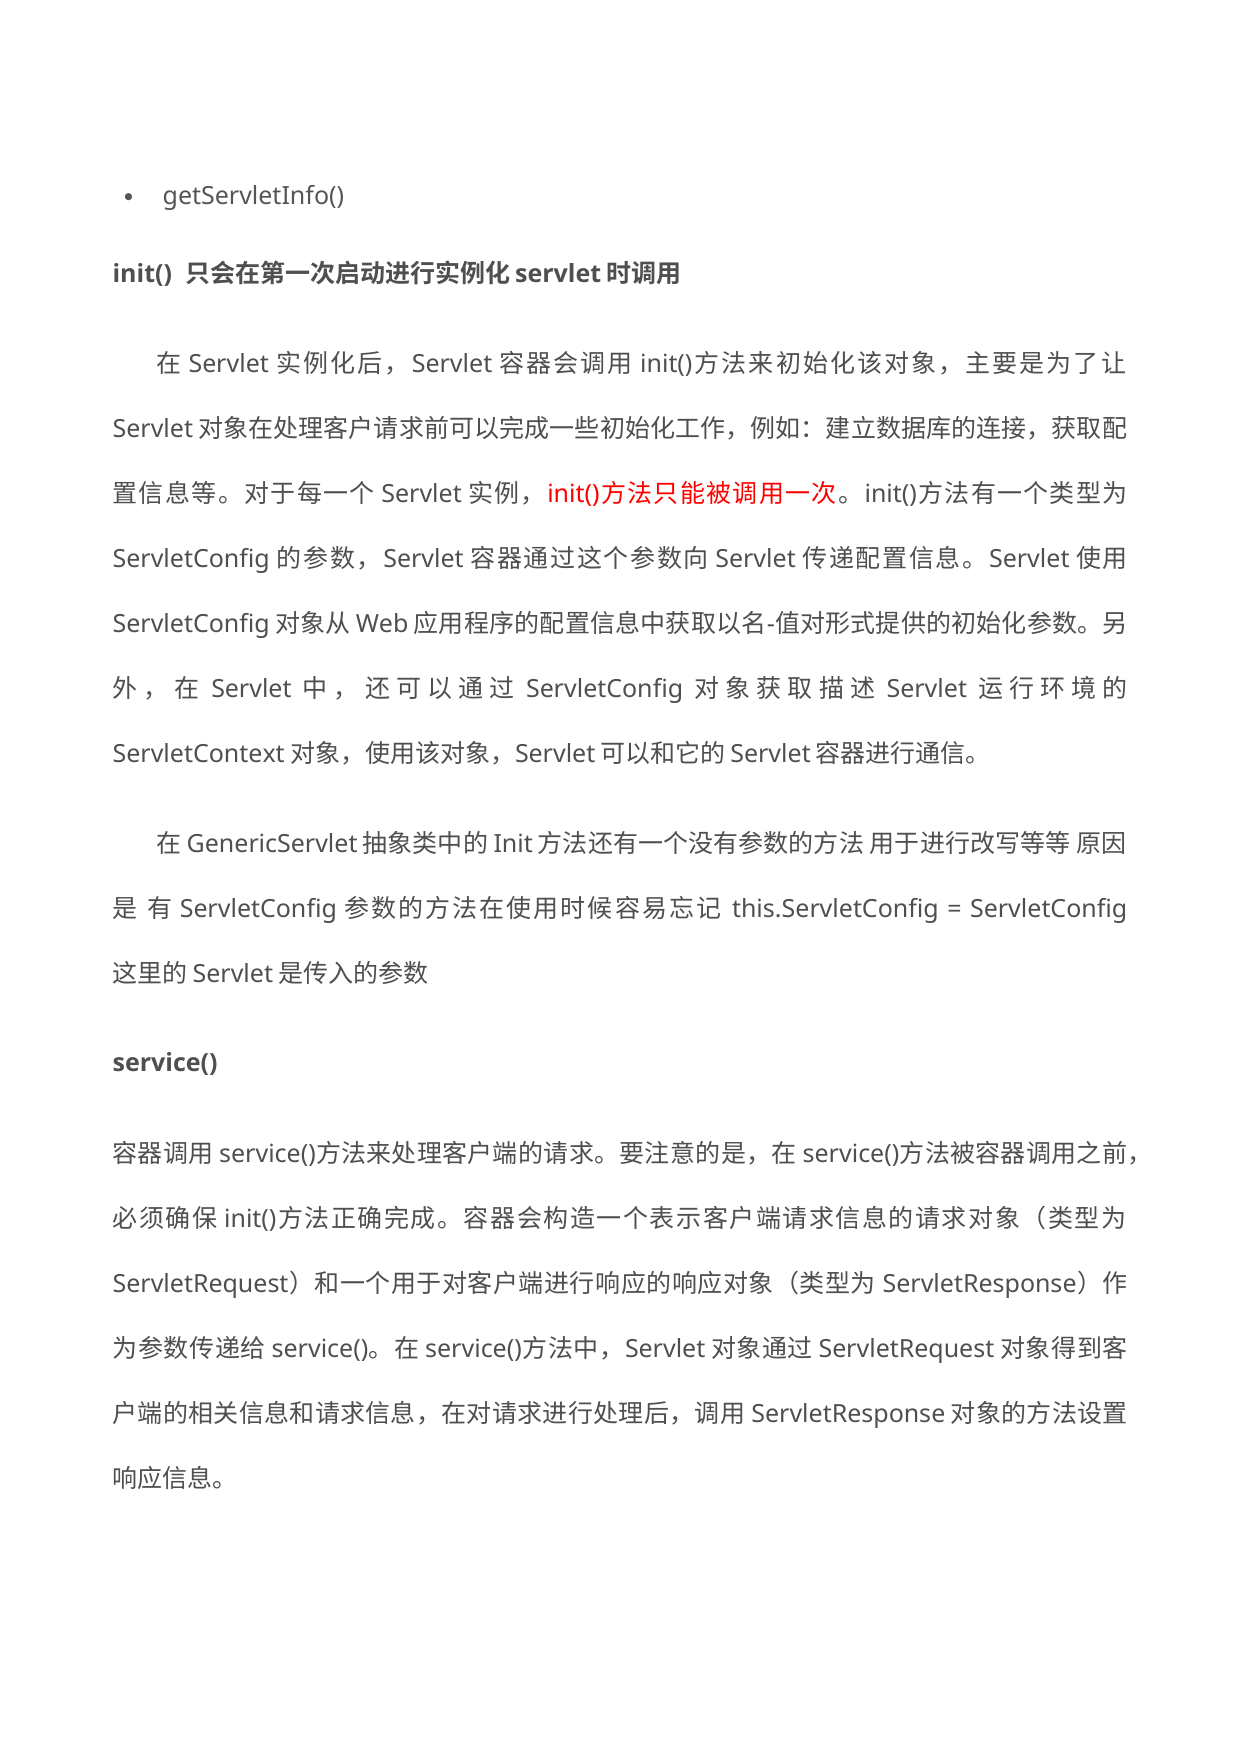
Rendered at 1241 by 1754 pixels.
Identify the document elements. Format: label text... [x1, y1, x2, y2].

text 在GenericServlet抽象类中的Init方法还有一个没有参数的方法 用于进行改写等等 原因是 有ServletConfig参数的方法在使用时候容易忘记 this.ServletConfig = ServletConfig 这里的Servlet是传入的参数 [112, 809, 1128, 1004]
text 在Servlet实例化后，Servlet容器会调用init()方法来初始化该对象，主要是为了让Servlet对象在处理客户请求前可以完成一些初始化工作，例如：建立数据库的连接，获取配置信息等。对于每一个Servlet实例，init()方法只能被调用一次。init()方法有一个类型为ServletConfig的参数，Servlet容器通过这个参数向Servlet传递配置信息。Servlet使用ServletConfig对象从Web应用程序的配置信息中获取以名-值对形式提供的初始化参数。另外，在Servlet中，还可以通过ServletConfig对象获取描述Servlet运行环境的ServletContext对象，使用该对象，Servlet可以和它的Servlet容器进行通信。 [112, 329, 1128, 784]
subtitle init() 只会在第一次启动进行实例化servlet时调用 [112, 239, 1128, 304]
subtitle service() [112, 1029, 1128, 1094]
text 容器调用service()方法来处理客户端的请求。要注意的是，在service()方法被容器调用之前，必须确保init()方法正确完成。容器会构造一个表示客户端请求信息的请求对象（类型为ServletRequest）和一个用于对客户端进行响应的响应对象（类型为ServletResponse）作为参数传递给service()。在service()方法中，Servlet对象通过ServletRequest对象得到客户端的相关信息和请求信息，在对请求进行处理后，调用ServletResponse对象的方法设置响应信息。 [112, 1119, 1128, 1509]
list getServletInfo() [125, 162, 1128, 227]
